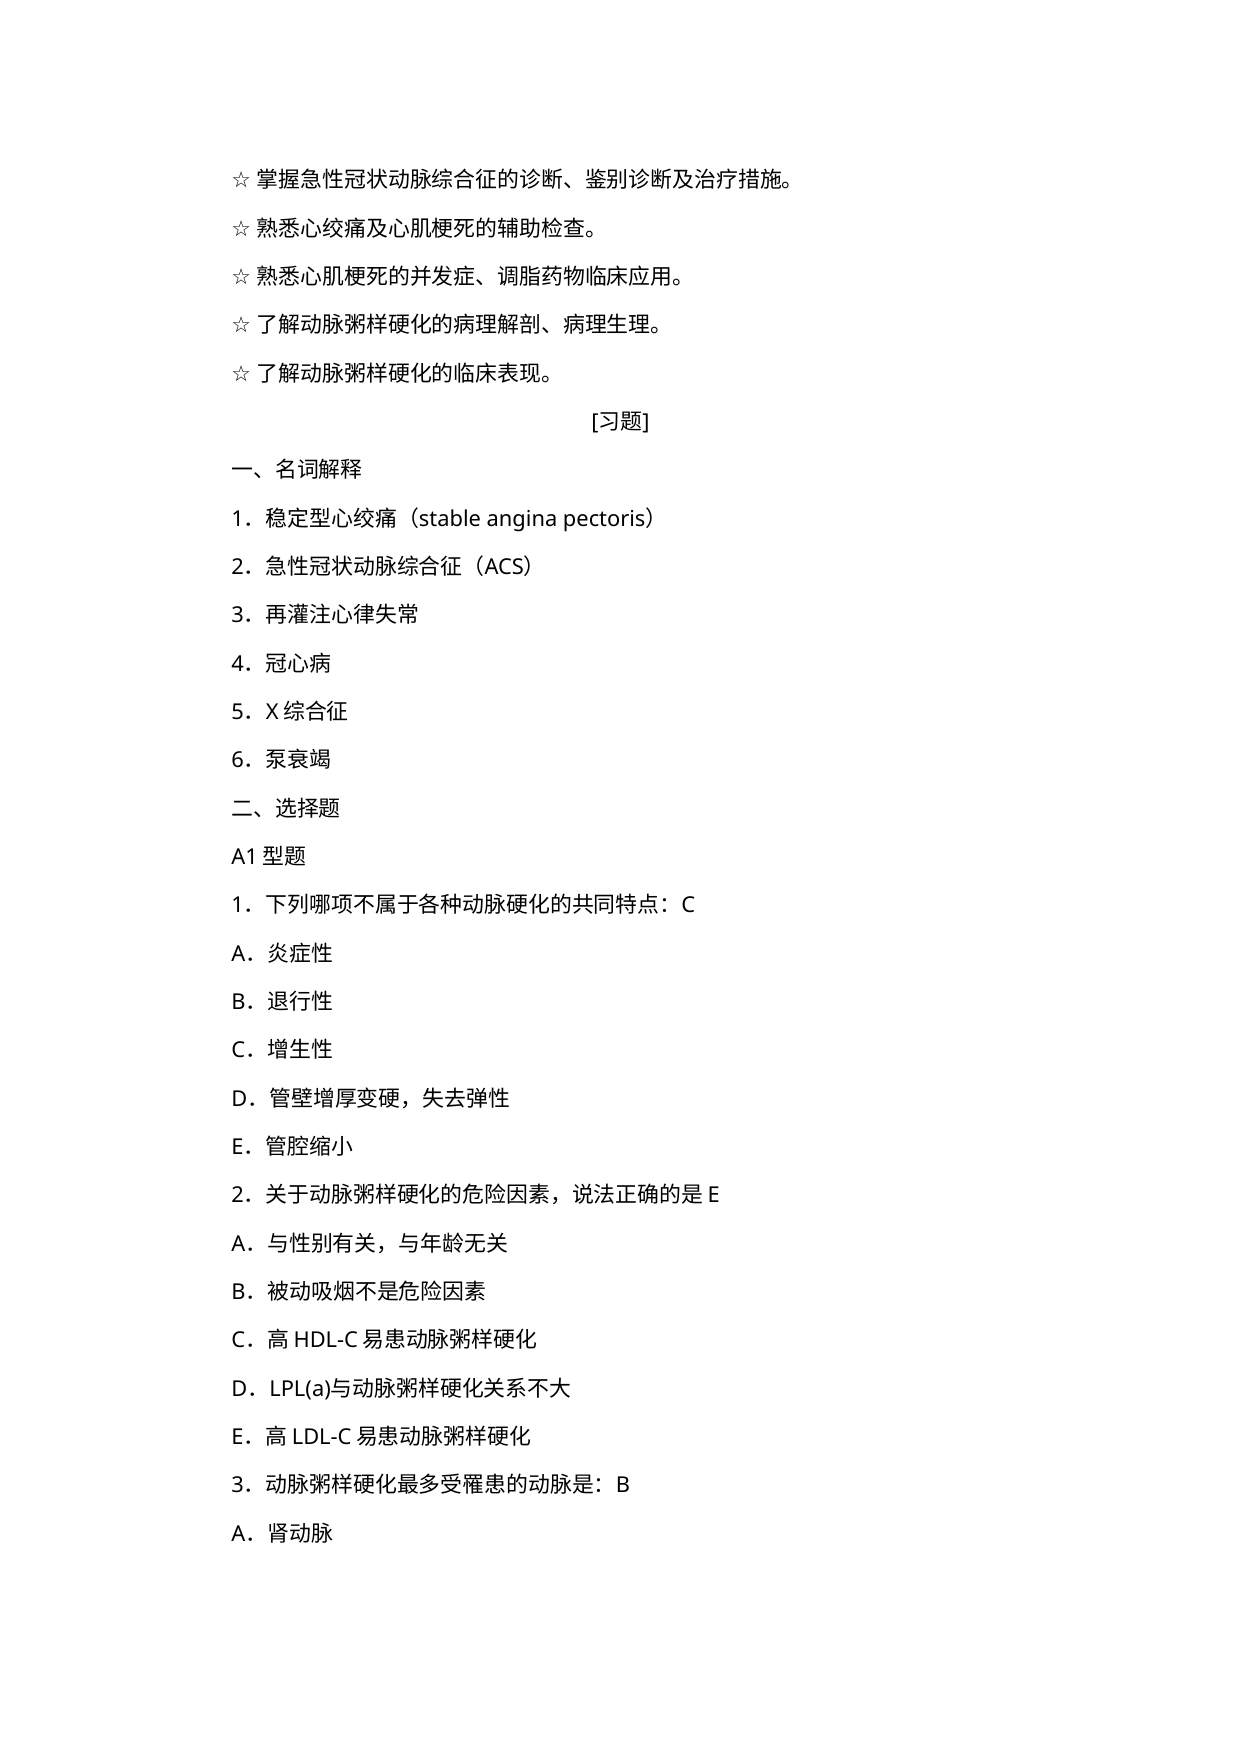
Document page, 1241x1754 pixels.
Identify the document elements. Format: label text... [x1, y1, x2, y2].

text E．管腔缩小 [187, 1129, 1053, 1161]
text E．高LDL-C易患动脉粥样硬化 [187, 1419, 1053, 1451]
text A．与性别有关，与年龄无关 [187, 1225, 1053, 1258]
text 1．稳定型心绞痛（stable angina pectoris） [187, 500, 1053, 533]
text A．炎症性 [187, 935, 1053, 968]
text ☆ 掌握急性冠状动脉综合征的诊断、鉴别诊断及治疗措施。 [187, 162, 1053, 194]
text B．被动吸烟不是危险因素 [187, 1274, 1053, 1306]
text A1型题 [187, 839, 1053, 871]
text 4．冠心病 [187, 645, 1053, 678]
text 3．动脉粥样硬化最多受罹患的动脉是：B [187, 1467, 1053, 1499]
text 一、名词解释 [187, 452, 1053, 484]
text D．LPL(a)与动脉粥样硬化关系不大 [187, 1370, 1053, 1403]
text 2．关于动脉粥样硬化的危险因素，说法正确的是E [187, 1177, 1053, 1209]
text A．肾动脉 [187, 1515, 1053, 1548]
text B．退行性 [187, 984, 1053, 1016]
text ☆ 了解动脉粥样硬化的临床表现。 [187, 355, 1053, 388]
text 1．下列哪项不属于各种动脉硬化的共同特点：C [187, 887, 1053, 919]
text 6．泵衰竭 [187, 742, 1053, 774]
text 二、选择题 [187, 790, 1053, 823]
text C．高HDL-C易患动脉粥样硬化 [187, 1322, 1053, 1354]
text C．增生性 [187, 1032, 1053, 1064]
text 2．急性冠状动脉综合征（ACS） [187, 549, 1053, 581]
text ☆ 了解动脉粥样硬化的病理解剖、病理生理。 [187, 307, 1053, 339]
text D．管壁增厚变硬，失去弹性 [187, 1080, 1053, 1113]
text ☆ 熟悉心肌梗死的并发症、调脂药物临床应用。 [187, 259, 1053, 291]
text 5．X综合征 [187, 694, 1053, 726]
text 3．再灌注心律失常 [187, 597, 1053, 629]
text [习题] [187, 404, 1053, 436]
text ☆ 熟悉心绞痛及心肌梗死的辅助检查。 [187, 210, 1053, 243]
